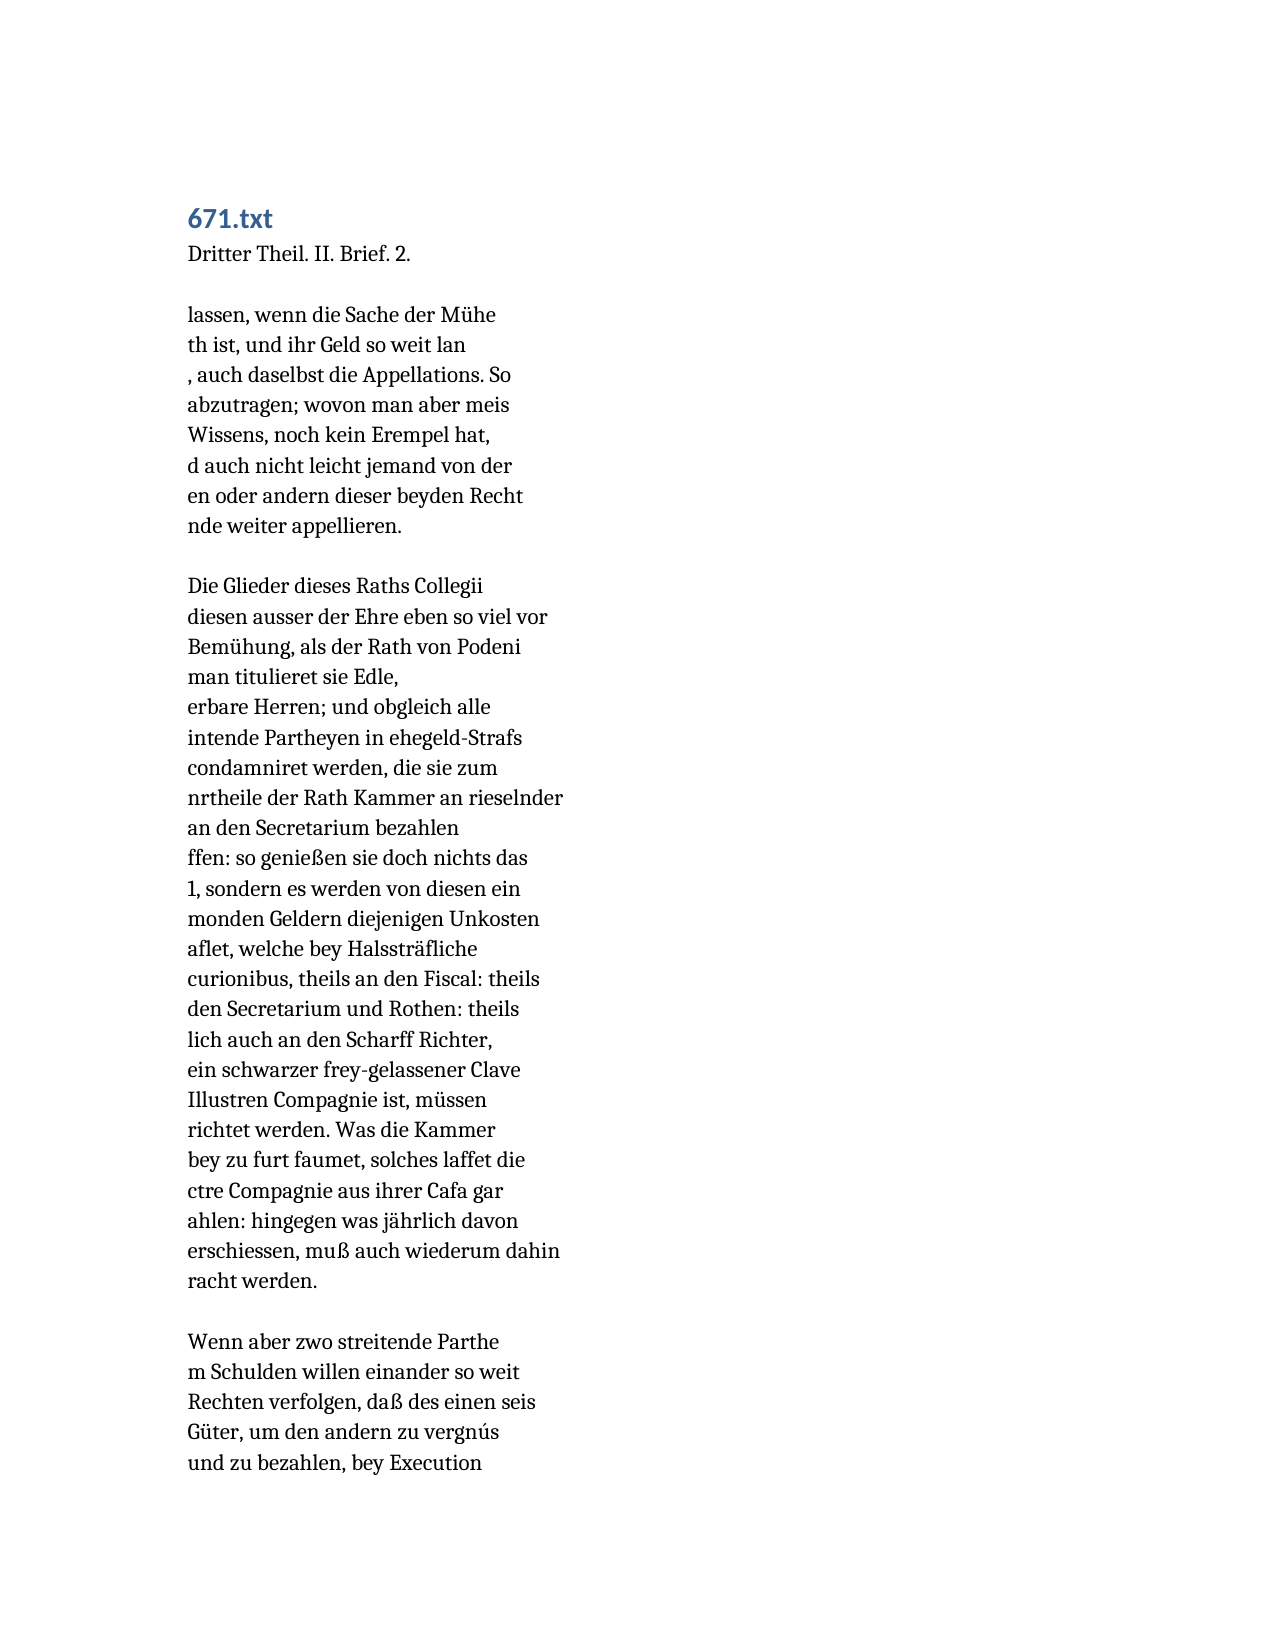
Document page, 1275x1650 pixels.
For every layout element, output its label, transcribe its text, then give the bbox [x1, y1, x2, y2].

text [187, 241, 1087, 1476]
subtitle 671.txt [187, 200, 1087, 236]
